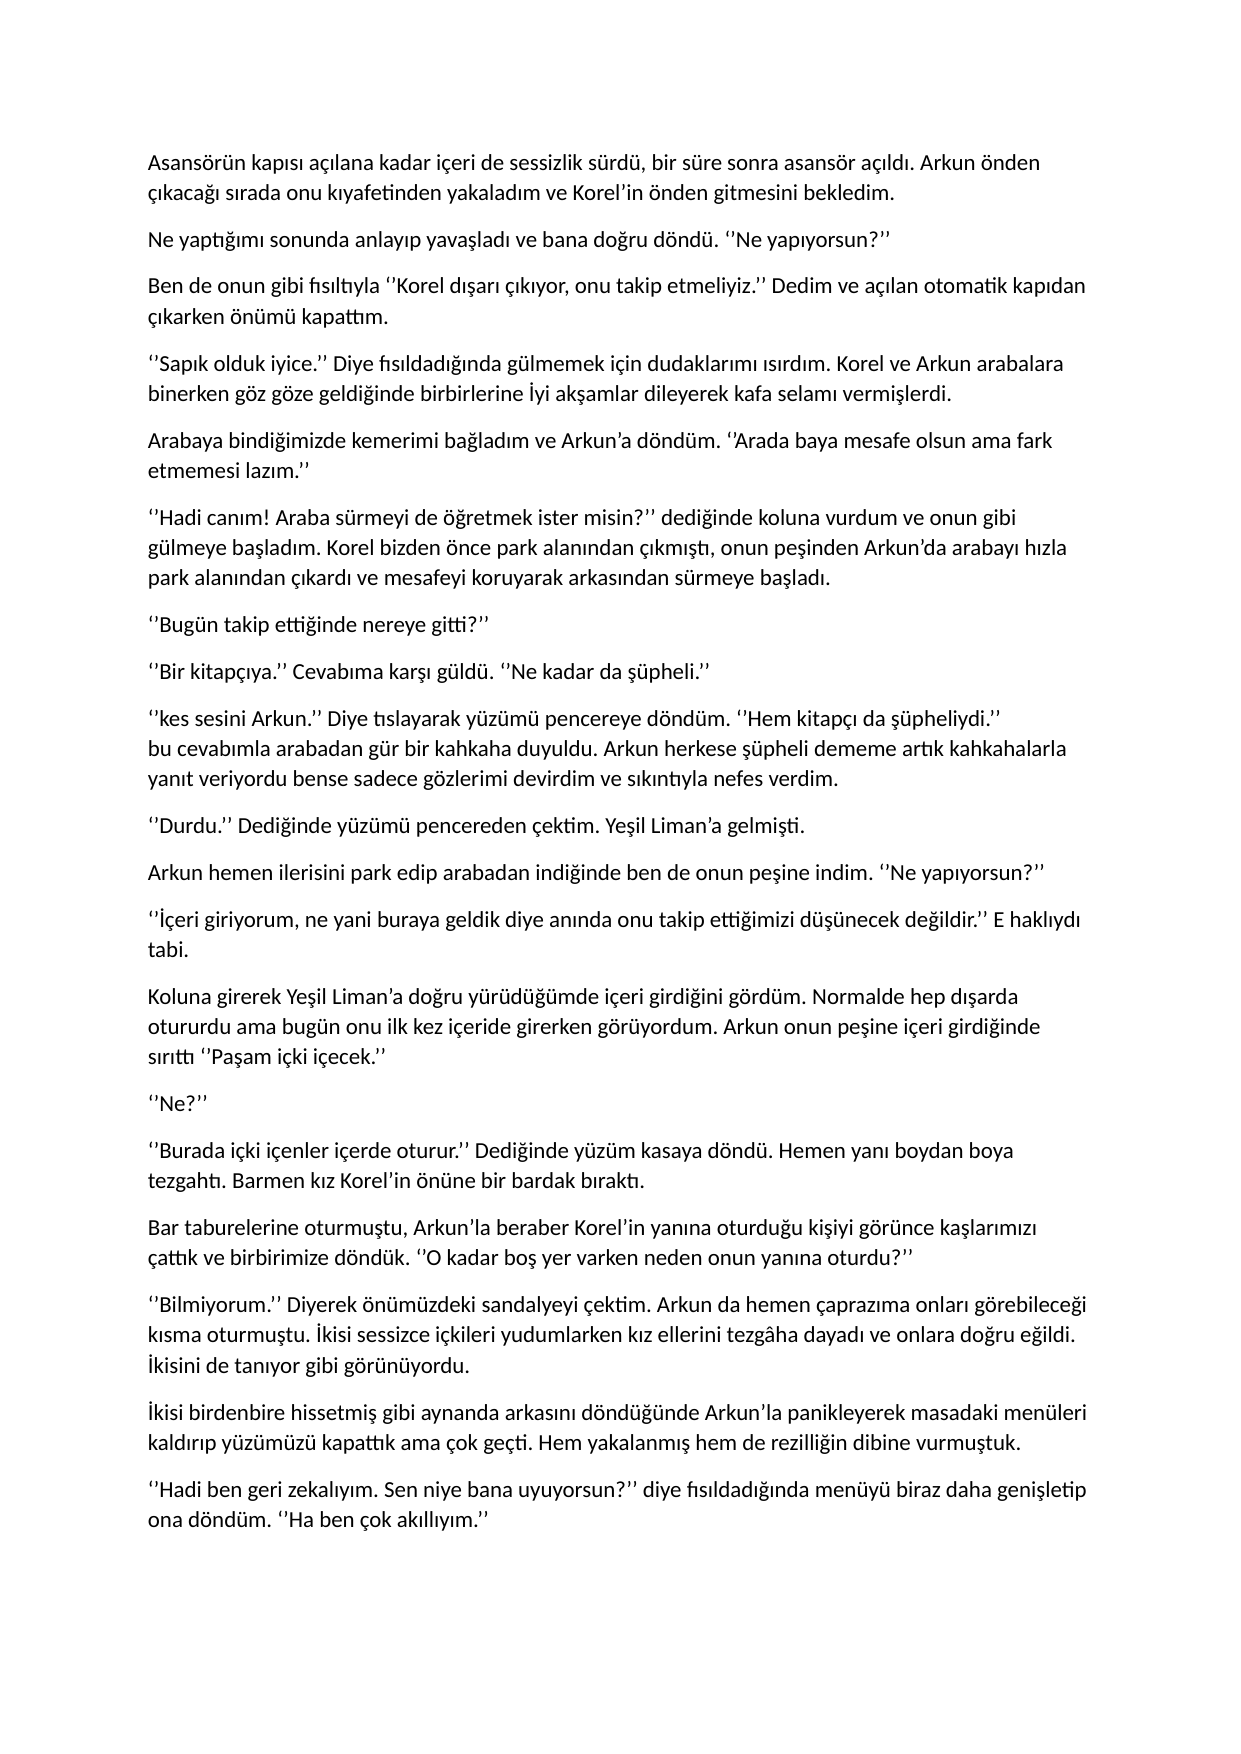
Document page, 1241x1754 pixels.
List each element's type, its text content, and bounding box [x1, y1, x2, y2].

text Ne yaptığımı sonunda anlayıp yavaşladı ve bana doğru döndü. ‘’Ne yapıyorsun?’’ [148, 225, 1093, 253]
text Koluna girerek Yeşil Liman’a doğru yürüdüğümde içeri girdiğini gördüm. Normalde hep dışarda otururdu ama bugün onu ilk kez içeride girerken görüyordum. Arkun onun peşine içeri girdiğinde sırıttı ‘’Paşam içki içecek.’’ [148, 982, 1093, 1070]
text ‘’kes sesini Arkun.’’ Diye tıslayarak yüzümü pencereye döndüm. ‘’Hem kitapçı da şüpheliydi.’’ bu cevabımla arabadan gür bir kahkaha duyuldu. Arkun herkese şüpheli dememe artık kahkahalarla yanıt veriyordu bense sadece gözlerimi devirdim ve sıkıntıyla nefes verdim. [148, 704, 1093, 792]
text Bar taburelerine oturmuştu, Arkun’la beraber Korel’in yanına oturduğu kişiyi görünce kaşlarımızı çattık ve birbirimize döndük. ‘’O kadar boş yer varken neden onun yanına oturdu?’’ [148, 1213, 1093, 1271]
text ‘’Ne?’’ [148, 1089, 1093, 1117]
text ‘’İçeri giriyorum, ne yani buraya geldik diye anında onu takip ettiğimizi düşünecek değildir.’’ E haklıydı tabi. [148, 905, 1093, 963]
text İkisi birdenbire hissetmiş gibi aynanda arkasını döndüğünde Arkun’la panikleyerek masadaki menüleri kaldırıp yüzümüzü kapattık ama çok geçti. Hem yakalanmış hem de rezilliğin dibine vurmuştuk. [148, 1398, 1093, 1456]
text Arkun hemen ilerisini park edip arabadan indiğinde ben de onun peşine indim. ‘’Ne yapıyorsun?’’ [148, 858, 1093, 886]
text ‘’Bugün takip ettiğinde nereye gitti?’’ [148, 610, 1093, 638]
text ‘’Hadi canım! Araba sürmeyi de öğretmek ister misin?’’ dediğinde koluna vurdum ve onun gibi gülmeye başladım. Korel bizden önce park alanından çıkmıştı, onun peşinden Arkun’da arabayı hızla park alanından çıkardı ve mesafeyi koruyarak arkasından sürmeye başladı. [148, 503, 1093, 591]
text ‘’Hadi ben geri zekalıyım. Sen niye bana uyuyorsun?’’ diye fısıldadığında menüyü biraz daha genişletip ona döndüm. ‘’Ha ben çok akıllıyım.’’ [148, 1475, 1093, 1533]
text Asansörün kapısı açılana kadar içeri de sessizlik sürdü, bir süre sonra asansör açıldı. Arkun önden çıkacağı sırada onu kıyafetinden yakaladım ve Korel’in önden gitmesini bekledim. [148, 148, 1093, 206]
text Ben de onun gibi fısıltıyla ‘’Korel dışarı çıkıyor, onu takip etmeliyiz.’’ Dedim ve açılan otomatik kapıdan çıkarken önümü kapattım. [148, 272, 1093, 330]
text ‘’Burada içki içenler içerde oturur.’’ Dediğinde yüzüm kasaya döndü. Hemen yanı boydan boya tezgahtı. Barmen kız Korel’in önüne bir bardak bıraktı. [148, 1136, 1093, 1194]
text Arabaya bindiğimizde kemerimi bağladım ve Arkun’a döndüm. ‘’Arada baya mesafe olsun ama fark etmemesi lazım.’’ [148, 426, 1093, 484]
text ‘’Sapık olduk iyice.’’ Diye fısıldadığında gülmemek için dudaklarımı ısırdım. Korel ve Arkun arabalara binerken göz göze geldiğinde birbirlerine İyi akşamlar dileyerek kafa selamı vermişlerdi. [148, 349, 1093, 407]
text ‘’Bir kitapçıya.’’ Cevabıma karşı güldü. ‘’Ne kadar da şüpheli.’’ [148, 657, 1093, 685]
text ‘’Bilmiyorum.’’ Diyerek önümüzdeki sandalyeyi çektim. Arkun da hemen çaprazıma onları görebileceği kısma oturmuştu. İkisi sessizce içkileri yudumlarken kız ellerini tezgâha dayadı ve onlara doğru eğildi. İkisini de tanıyor gibi görünüyordu. [148, 1290, 1093, 1379]
text ‘’Durdu.’’ Dediğinde yüzümü pencereden çektim. Yeşil Liman’a gelmişti. [148, 811, 1093, 839]
